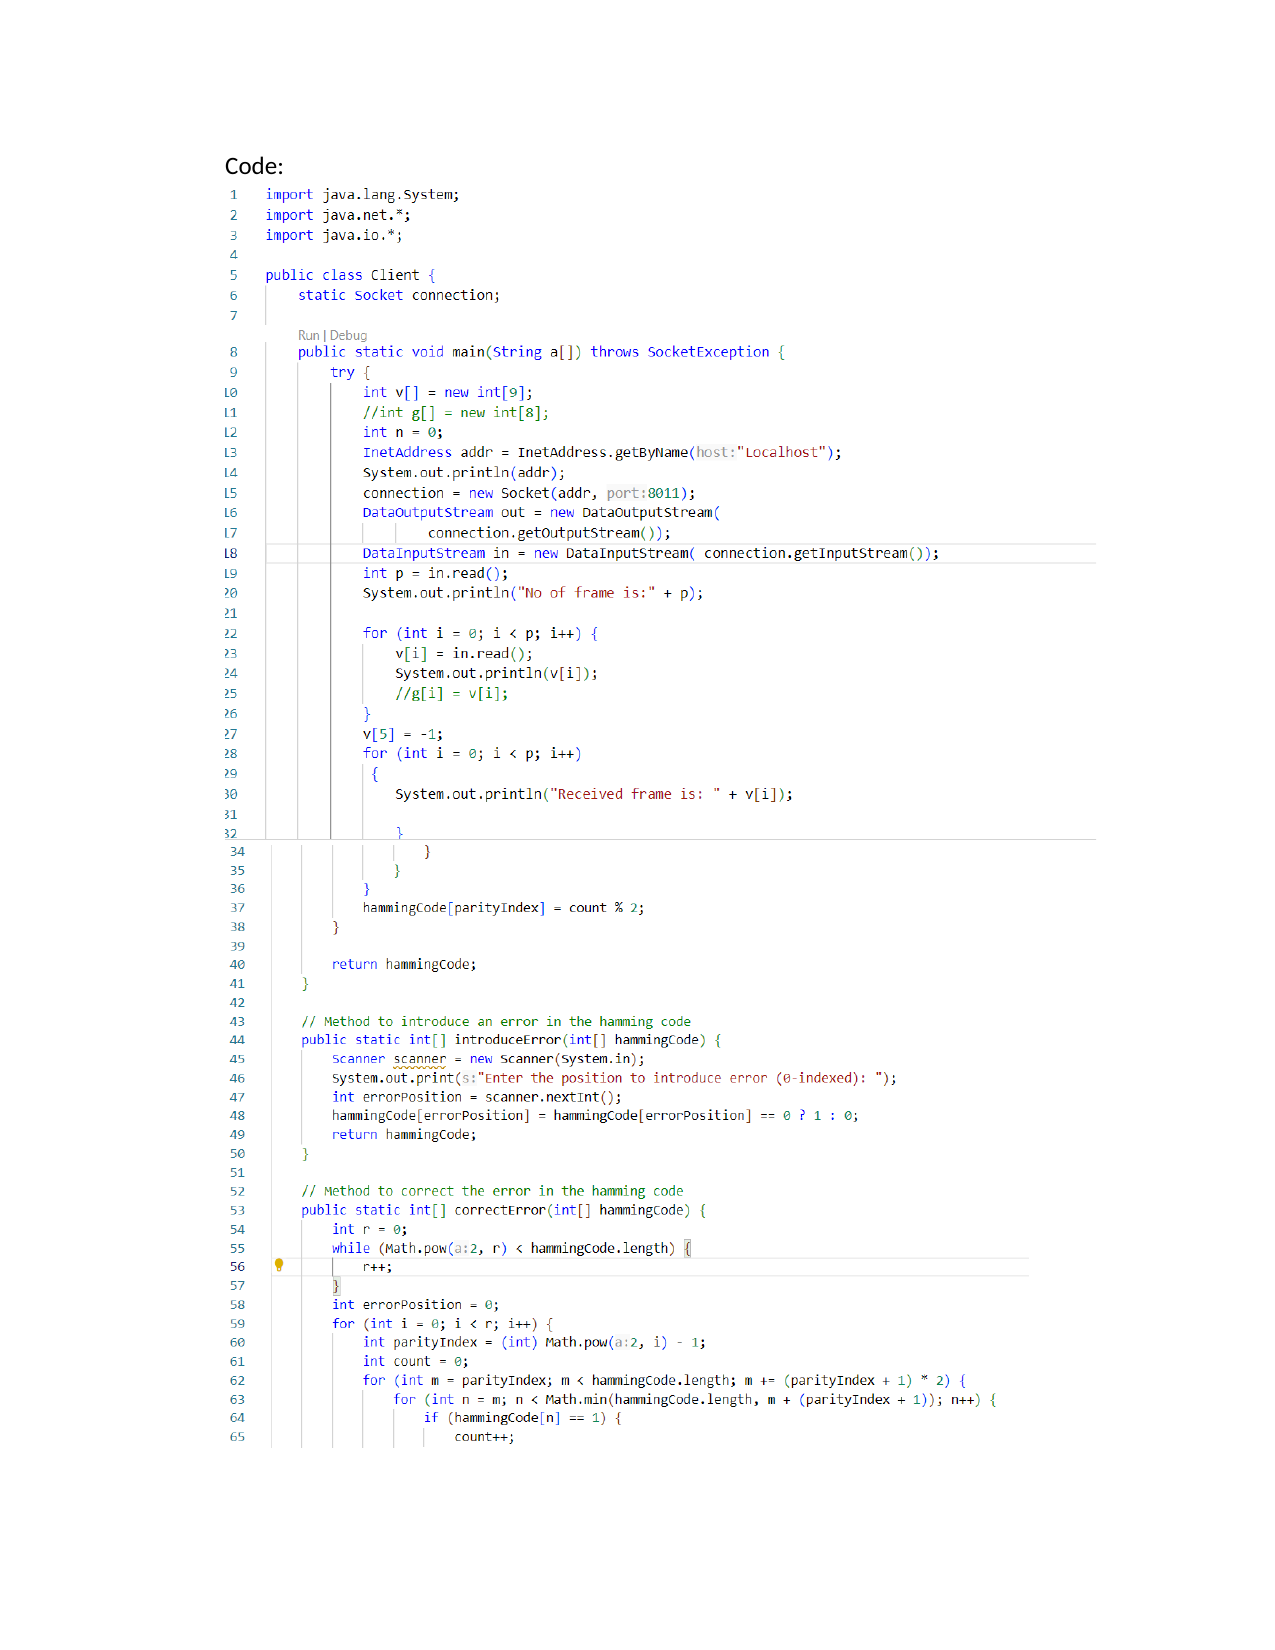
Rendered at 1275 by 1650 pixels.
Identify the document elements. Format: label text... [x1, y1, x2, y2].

list Code: [225, 150, 1125, 181]
picture [225, 182, 1097, 843]
picture [225, 845, 1029, 1448]
